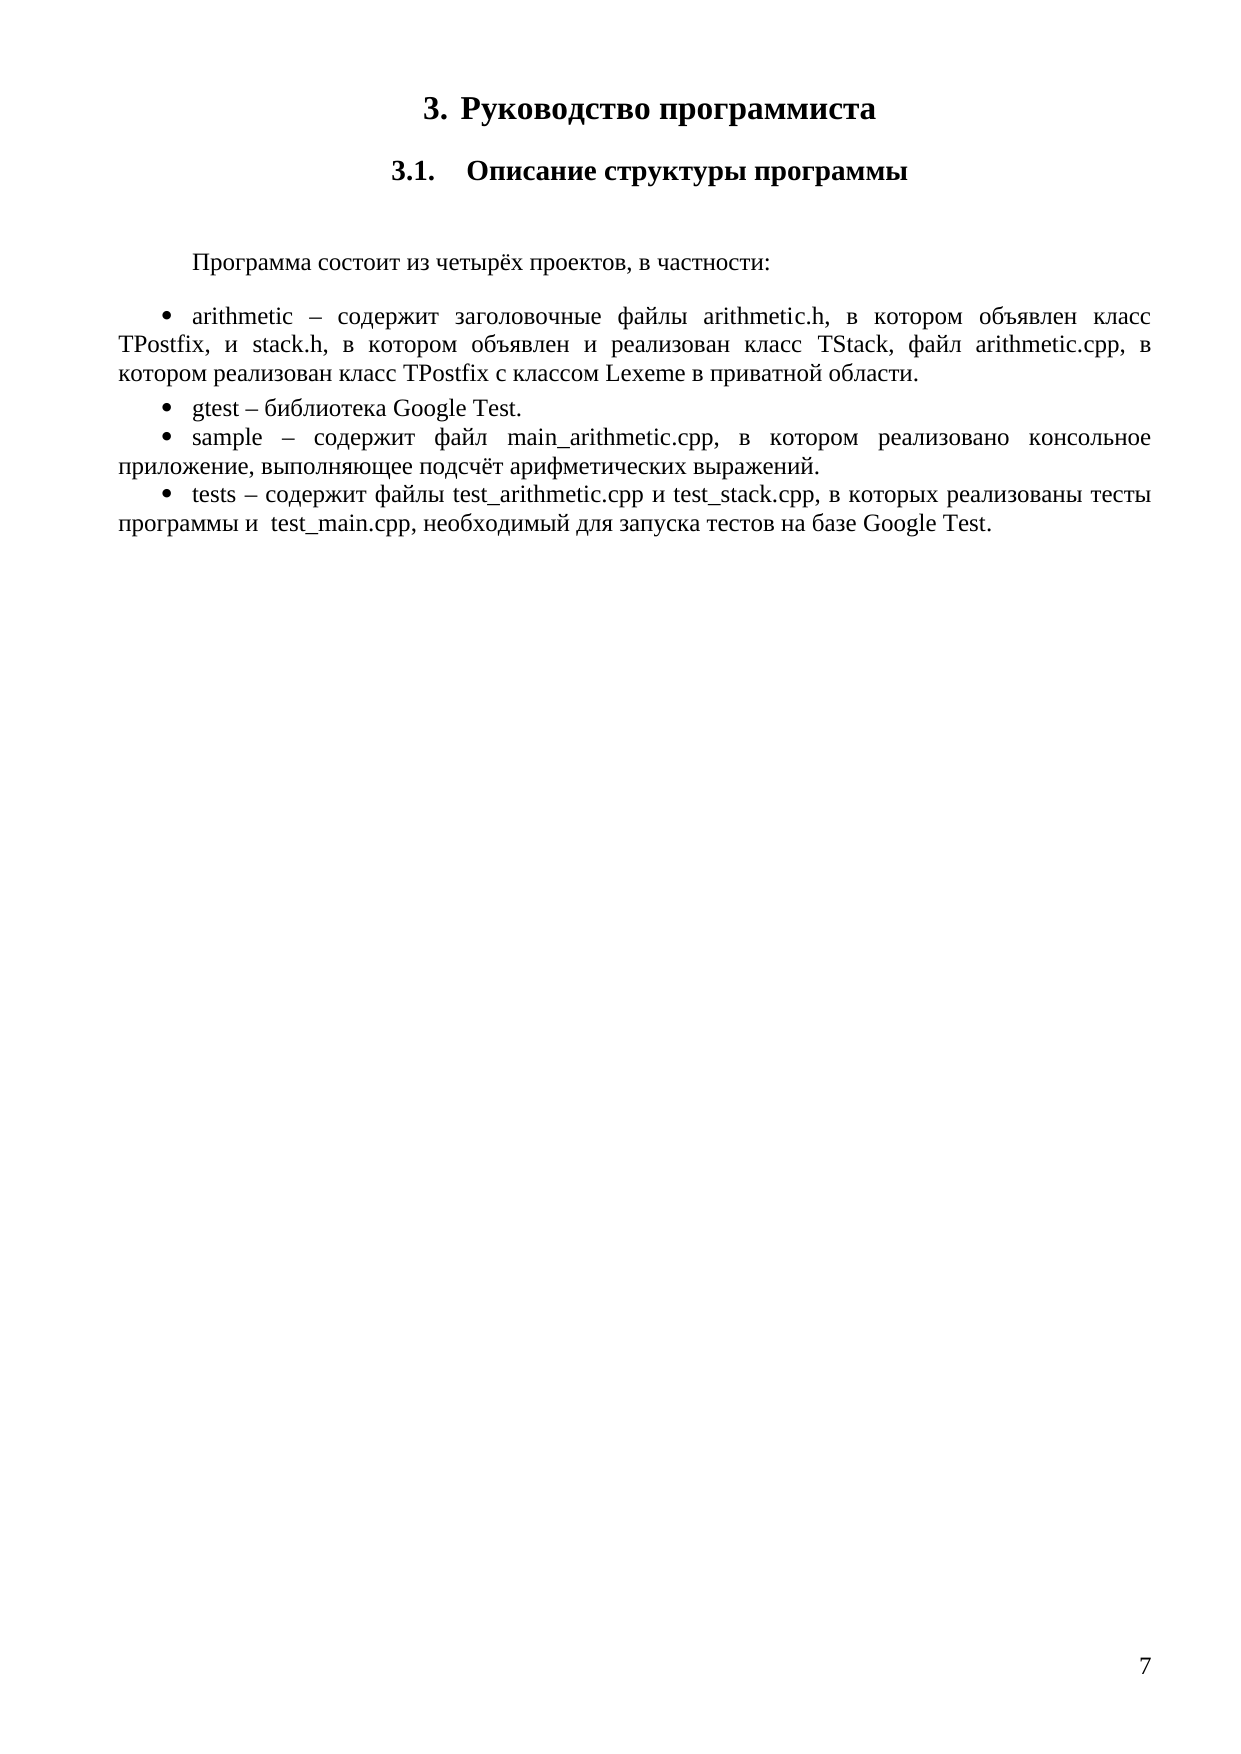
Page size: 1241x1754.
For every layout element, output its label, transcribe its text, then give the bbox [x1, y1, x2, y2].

list tests – содержит файлы test_arithmetic.cpp и test_stack.cpp, в которых реализованы тесты программы и test_main.cpp, необходимый для запуска тестов на базе Google Test. [118, 479, 1152, 537]
subtitle arithmetic – содержит заголовочные файлы arithmetic.h, в котором объявлен класс TPostfix, и stack.h, в котором объявлен и реализован класс TStack, файл arithmetic.cpp, в котором реализован класс TPostfix с классом Lexeme в приватной области. [118, 301, 1152, 387]
subtitle Программа состоит из четырёх проектов, в частности: [192, 247, 1152, 276]
list gtest – библиотека Google Test. [118, 393, 1152, 422]
list sample – содержит файл main_arithmetic.cpp, в котором реализовано консольное приложение, выполняющее подсчёт арифметических выражений. [118, 422, 1152, 479]
list Руководство программиста [148, 89, 1151, 127]
subtitle Описание структуры программы [148, 153, 1152, 187]
